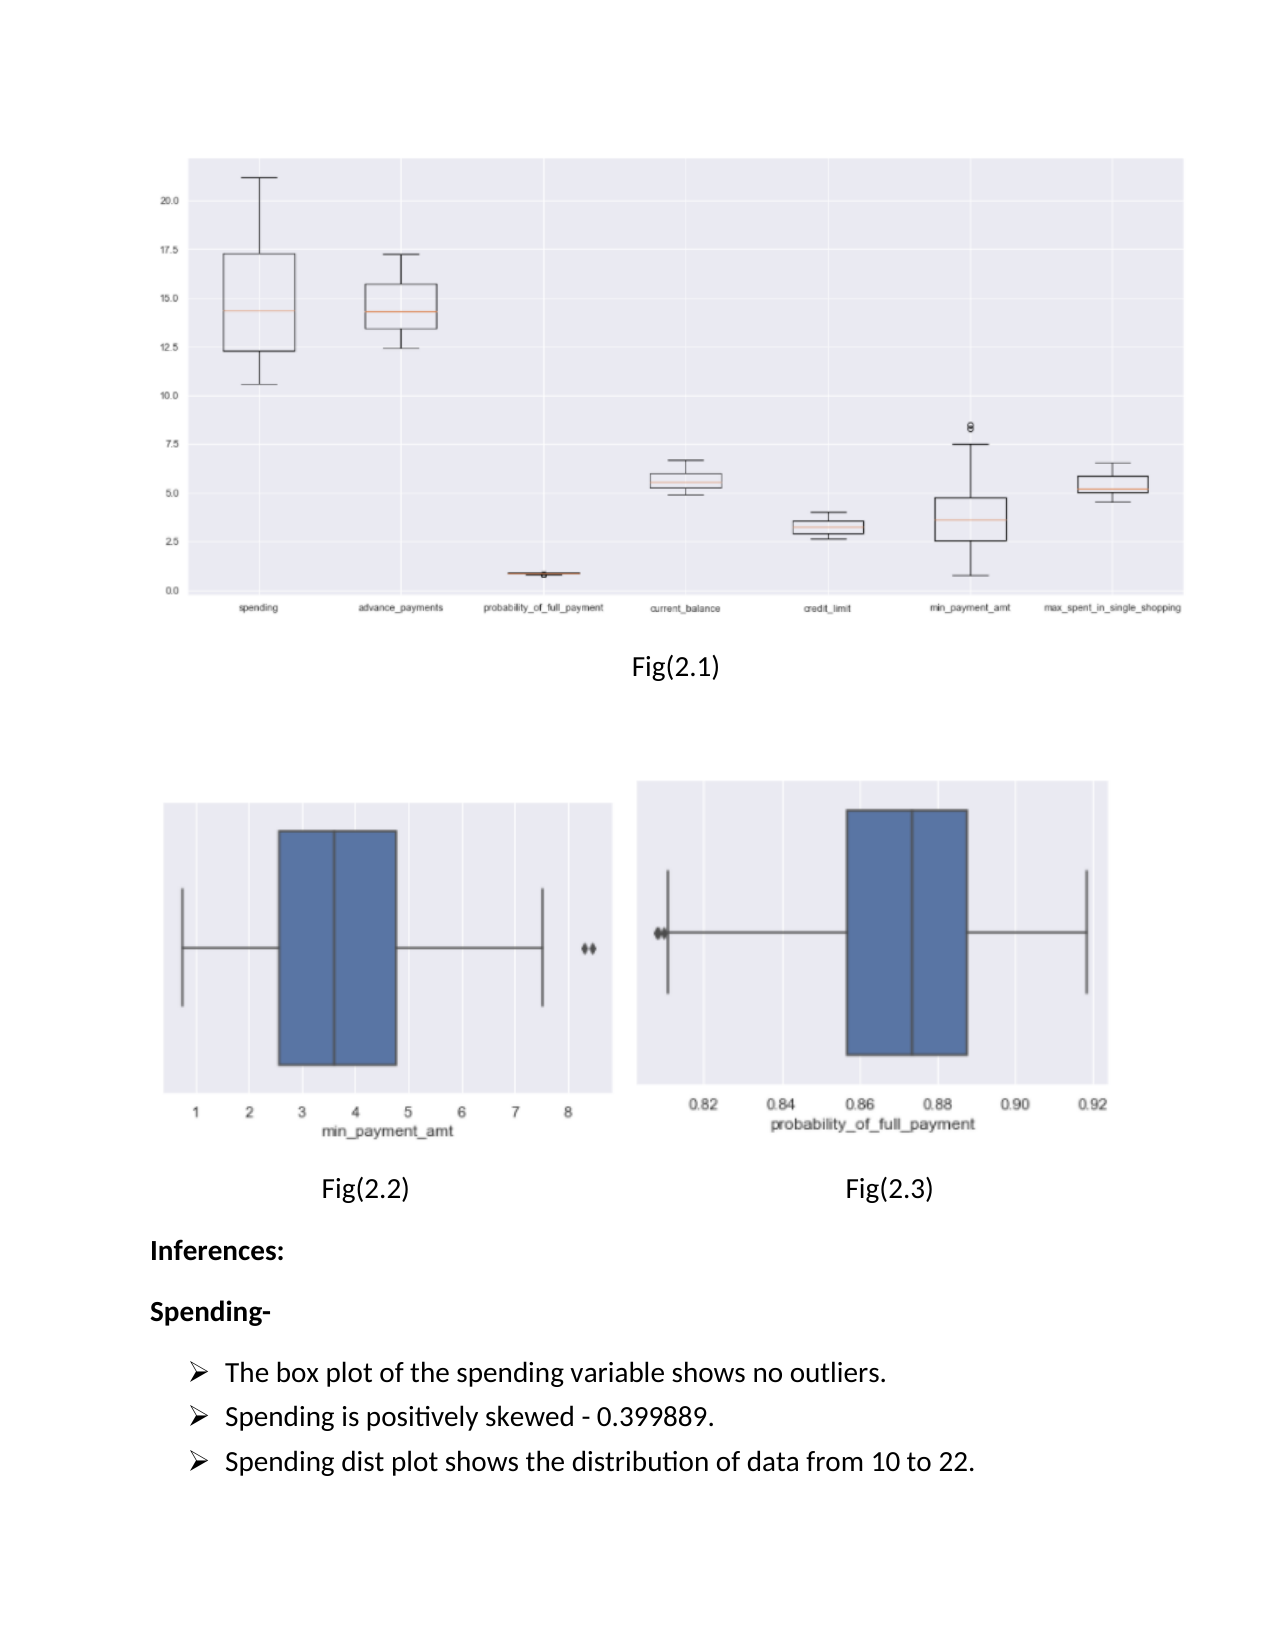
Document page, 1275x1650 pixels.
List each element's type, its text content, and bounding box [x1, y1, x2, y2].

list Spending is positively skewed - 0.399889. [187, 1398, 1125, 1434]
text Spending- [150, 1293, 1125, 1328]
text Fig(2.2) Fig(2.3) [150, 1170, 1125, 1206]
text Inferences: [150, 1232, 1125, 1267]
picture [150, 150, 1191, 625]
text Fig(2.1) [150, 648, 1125, 684]
picture [150, 788, 625, 1147]
list Spending dist plot shows the distribution of data from 10 to 22. [187, 1443, 1125, 1478]
list The box plot of the spending variable shows no outliers. [187, 1354, 1125, 1389]
picture [629, 770, 1115, 1147]
